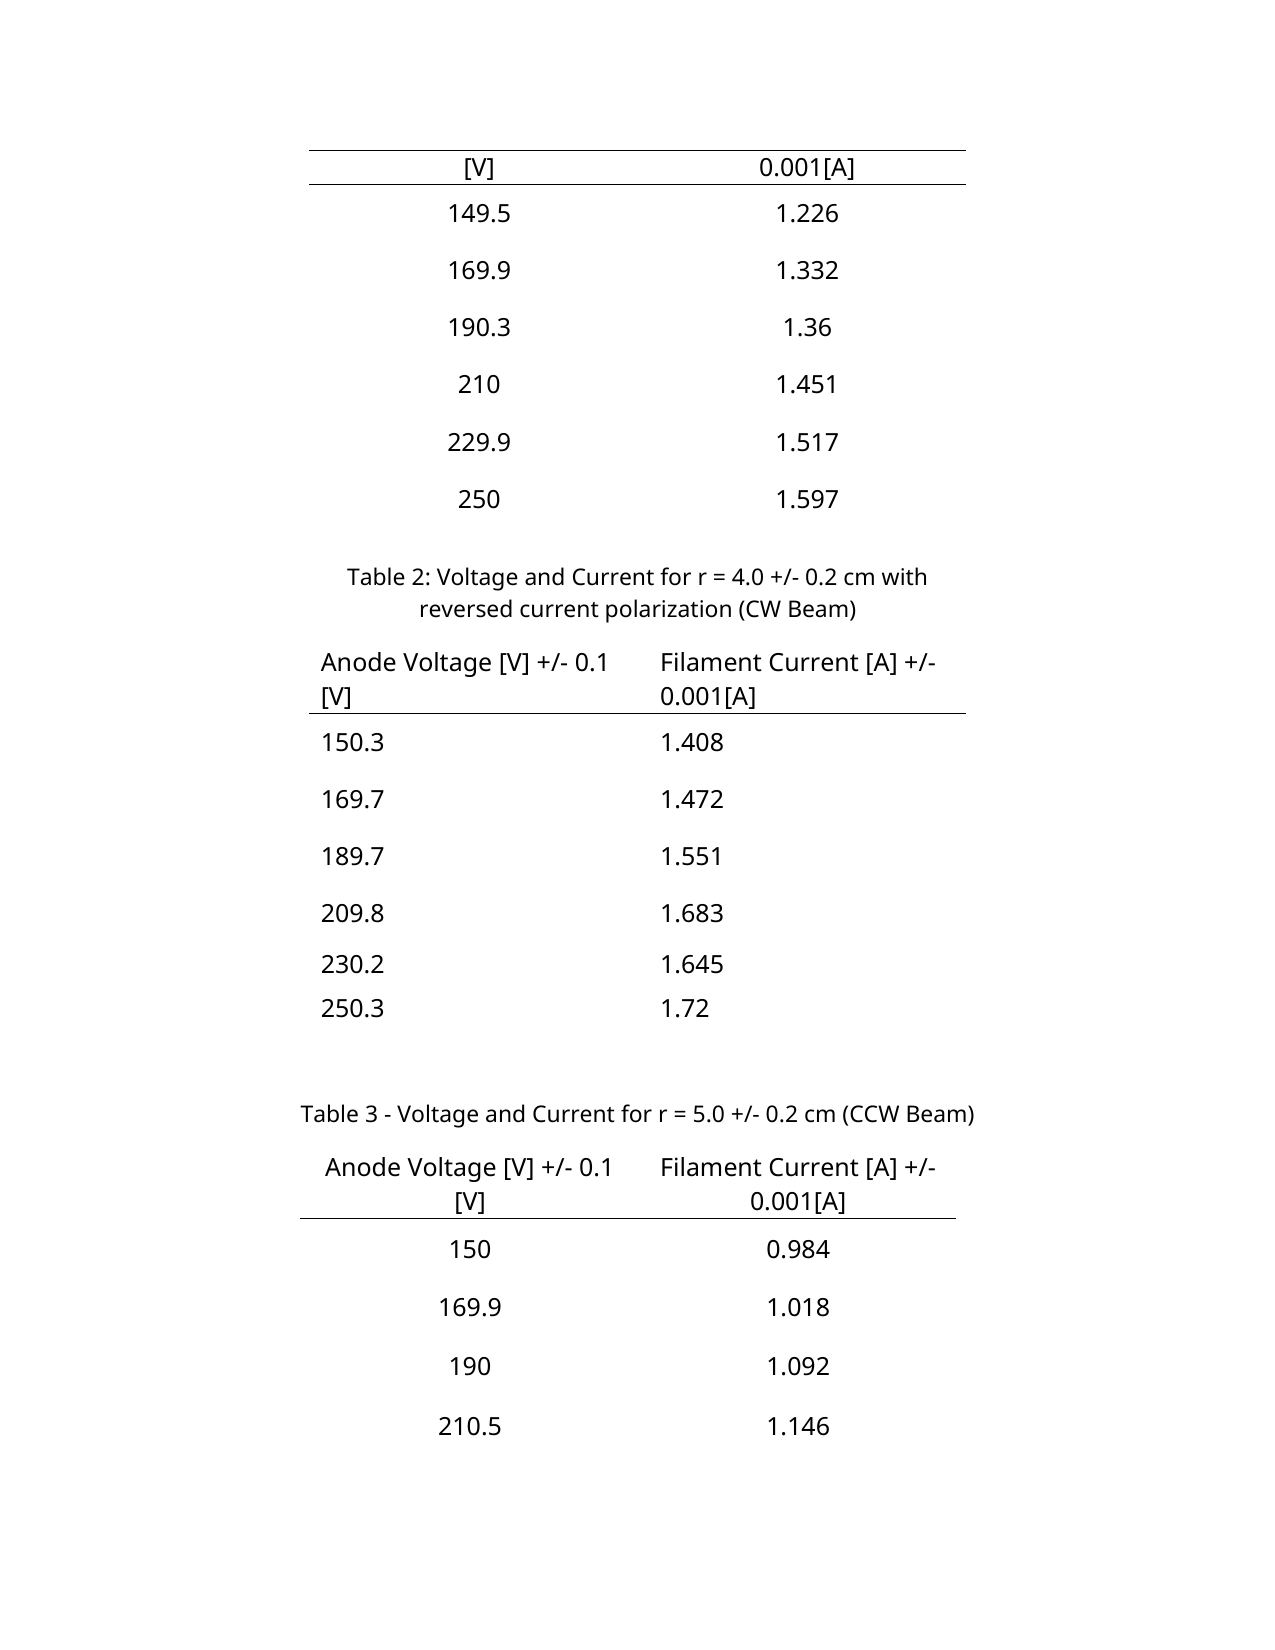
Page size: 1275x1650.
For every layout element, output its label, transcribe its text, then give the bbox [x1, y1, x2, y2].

table_cell 1.226 [649, 185, 966, 241]
table_cell 169.9 [309, 241, 649, 298]
table_cell 1.36 [649, 299, 966, 356]
table_cell 1.597 [649, 470, 966, 527]
table_cell 230.2 [309, 941, 649, 986]
table_cell 1.451 [649, 356, 966, 413]
table_header Filament Current [A] +/- 0.001[A] [649, 645, 966, 713]
table_header Filament Current [A] +/- 0.001[A] [640, 1150, 956, 1218]
table_cell 189.7 [309, 827, 649, 884]
table_cell 190 [300, 1335, 639, 1397]
table_header Anode Voltage [V] +/- 0.1 [V] [309, 645, 649, 713]
table_cell 1.645 [649, 941, 966, 986]
table_cell 190.3 [309, 299, 649, 356]
table_cell 1.146 [640, 1397, 956, 1454]
table_cell 1.092 [640, 1335, 956, 1397]
table_cell 1.408 [649, 714, 966, 770]
table_cell 149.5 [309, 185, 649, 241]
table_cell 150.3 [309, 714, 649, 770]
table_cell 1.72 [649, 986, 966, 1029]
table_cell 1.018 [640, 1278, 956, 1335]
table_cell 210 [309, 356, 649, 413]
table_header Anode Voltage [V] +/- 0.1 [V] [309, 151, 649, 184]
table_cell 1.683 [649, 884, 966, 941]
table_header Filament Current [A] +/- 0.001[A] [649, 151, 966, 184]
table_cell 1.517 [649, 413, 966, 470]
table_cell 169.7 [309, 770, 649, 827]
table_header Anode Voltage [V] +/- 0.1 [V] [300, 1150, 639, 1218]
table_cell 250.3 [309, 986, 649, 1029]
table_cell 229.9 [309, 413, 649, 470]
table_cell 250 [309, 470, 649, 527]
table_cell 150 [300, 1219, 639, 1278]
table_cell 209.8 [309, 884, 649, 941]
table_cell 0.984 [640, 1219, 956, 1278]
table_cell 1.551 [649, 827, 966, 884]
table_cell 1.332 [649, 241, 966, 298]
table_cell 210.5 [300, 1397, 639, 1454]
table_cell 1.472 [649, 770, 966, 827]
table_cell 169.9 [300, 1278, 639, 1335]
